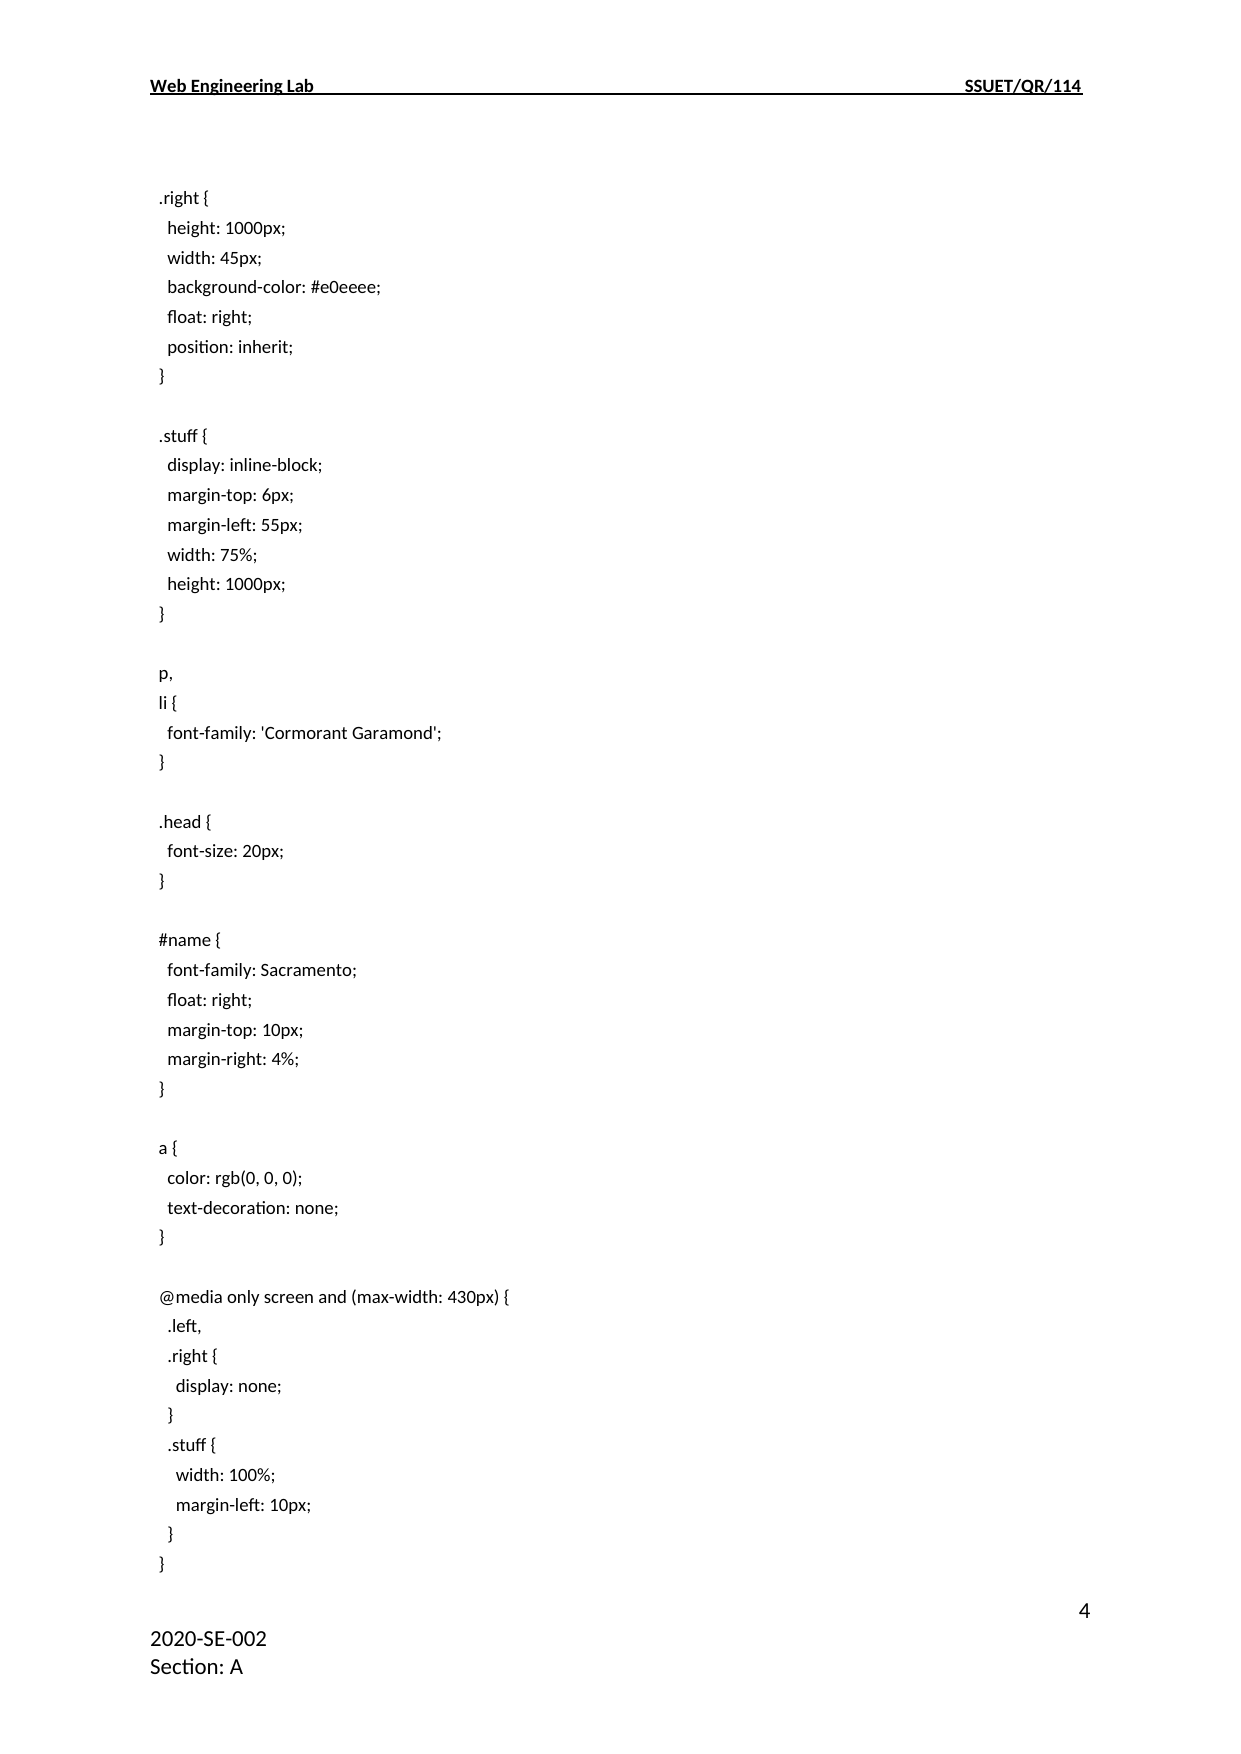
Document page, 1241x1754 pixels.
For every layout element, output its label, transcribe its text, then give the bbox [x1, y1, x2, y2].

text display: inline-block; [150, 447, 1090, 477]
text margin-top: 6px; [150, 477, 1090, 506]
text position: inherit; [150, 328, 1090, 358]
text a { [150, 1130, 1090, 1159]
text } [150, 744, 1090, 773]
text } [150, 1516, 1090, 1545]
text float: right; [150, 298, 1090, 328]
text } [150, 1397, 1090, 1427]
text margin-left: 10px; [150, 1486, 1090, 1516]
text } [150, 595, 1090, 625]
text margin-right: 4%; [150, 1041, 1090, 1070]
text p, [150, 655, 1090, 684]
text font-family: Sacramento; [150, 952, 1090, 981]
text color: rgb(0, 0, 0); [150, 1159, 1090, 1189]
text .right { [150, 1337, 1090, 1367]
text } [150, 1219, 1090, 1248]
text display: none; [150, 1367, 1090, 1397]
text @media only screen and (max-width: 430px) { [150, 1278, 1090, 1308]
text text-decoration: none; [150, 1189, 1090, 1219]
text } [150, 358, 1090, 387]
text margin-top: 10px; [150, 1011, 1090, 1041]
text margin-left: 55px; [150, 506, 1090, 536]
text #name { [150, 922, 1090, 952]
text height: 1000px; [150, 209, 1090, 239]
text .stuff { [150, 1427, 1090, 1456]
text height: 1000px; [150, 566, 1090, 595]
text width: 45px; [150, 239, 1090, 269]
text .head { [150, 803, 1090, 833]
text } [150, 1070, 1090, 1100]
text .stuff { [150, 417, 1090, 447]
text font-size: 20px; [150, 833, 1090, 862]
text } [150, 862, 1090, 892]
text .right { [150, 180, 1090, 209]
text } [150, 1545, 1090, 1575]
text .left, [150, 1308, 1090, 1337]
text width: 100%; [150, 1456, 1090, 1486]
text li { [150, 684, 1090, 714]
text width: 75%; [150, 536, 1090, 566]
text font-family: 'Cormorant Garamond'; [150, 714, 1090, 744]
text background-color: #e0eeee; [150, 269, 1090, 298]
text float: right; [150, 981, 1090, 1011]
